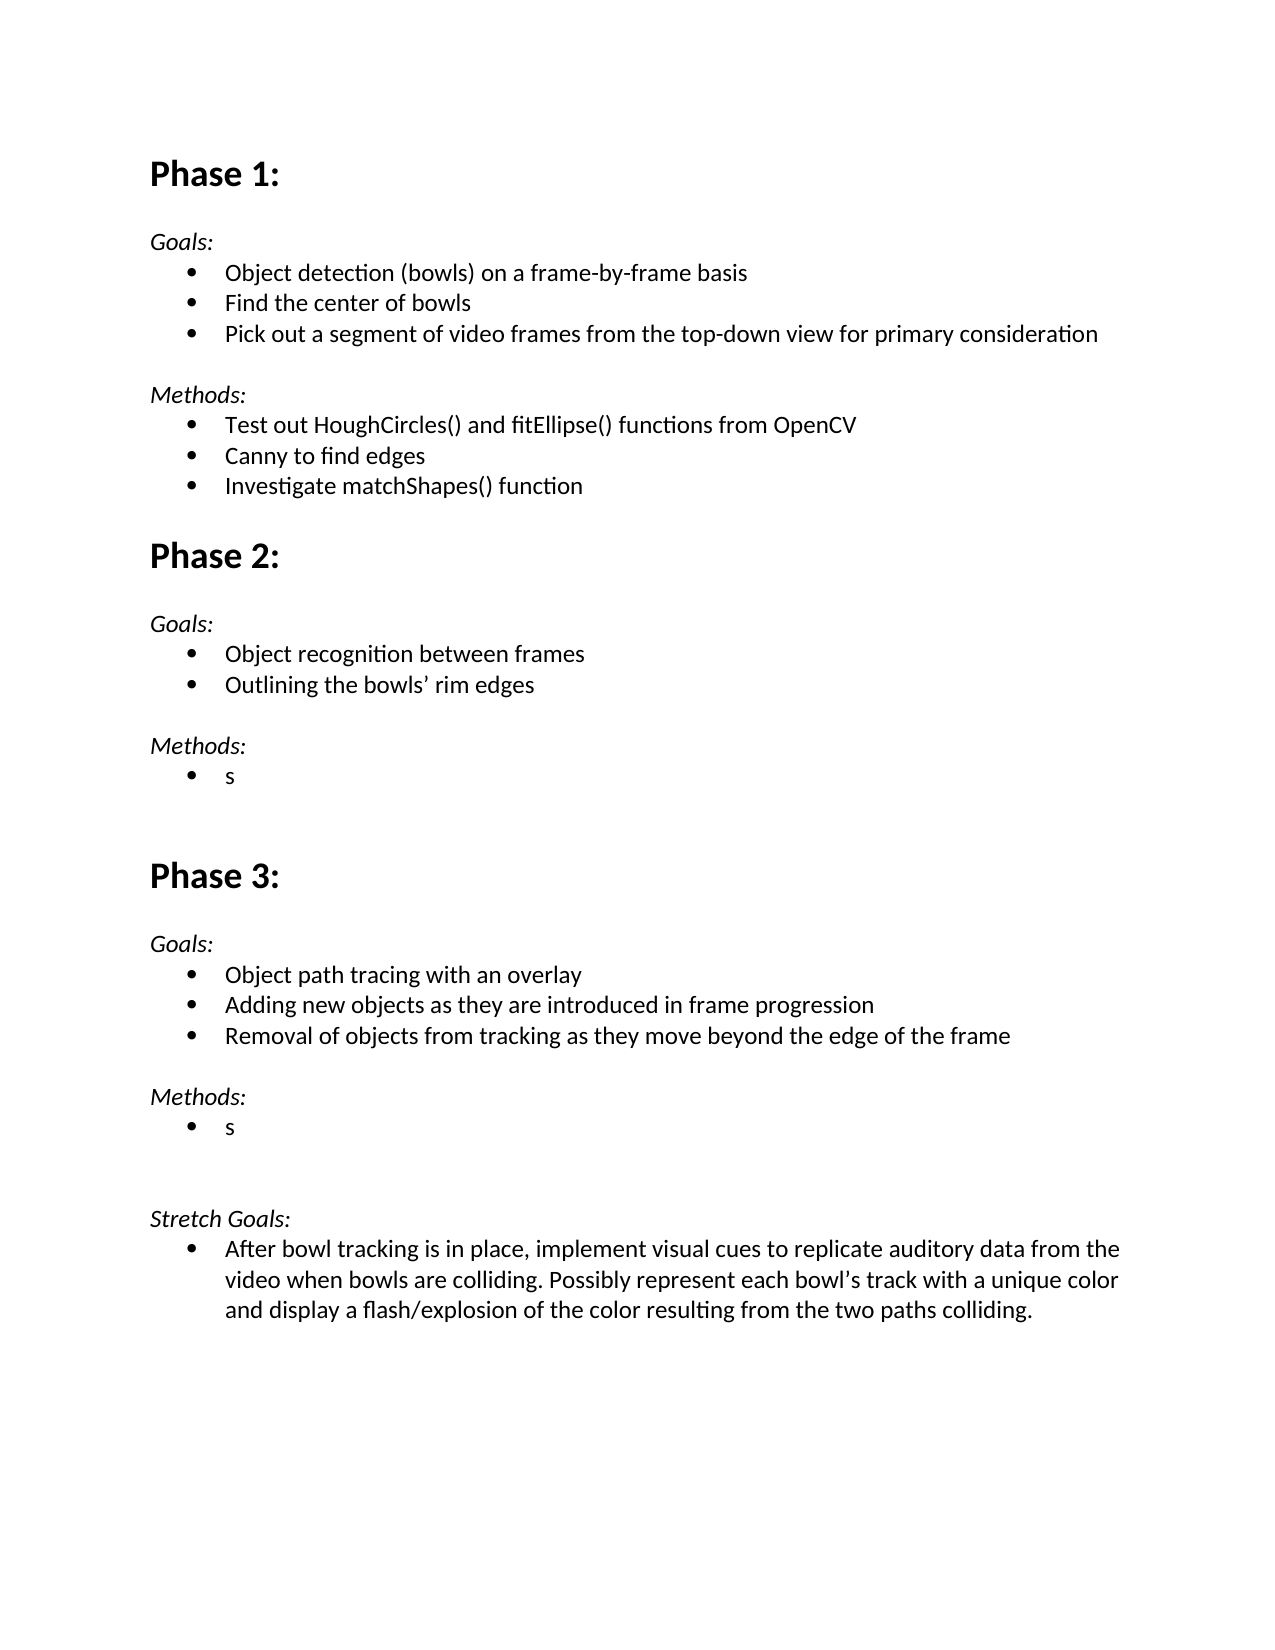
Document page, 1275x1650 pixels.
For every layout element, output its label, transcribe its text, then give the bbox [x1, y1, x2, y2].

list Object detection (bowls) on a frame-by-frame basis [187, 257, 1125, 287]
text Goals: [150, 226, 1125, 257]
text Methods: [150, 1081, 1125, 1112]
list Object recognition between frames [187, 638, 1125, 669]
list Investigate matchShapes() function [187, 471, 1125, 501]
list Find the center of bowls [187, 287, 1125, 318]
list Pick out a segment of video frames from the top-down view for primary consideration [187, 318, 1125, 348]
text Phase 1: [150, 150, 1125, 196]
text Goals: [150, 608, 1125, 638]
text Stretch Goals: [150, 1203, 1125, 1234]
text Methods: [150, 379, 1125, 409]
list Removal of objects from tracking as they move beyond the edge of the frame [187, 1020, 1125, 1051]
list Object path tracing with an overlay [187, 959, 1125, 989]
list Adding new objects as they are introduced in frame progression [187, 989, 1125, 1020]
list Test out HoughCircles() and fitEllipse() functions from OpenCV [187, 409, 1125, 440]
text Phase 2: [150, 532, 1125, 577]
list s [187, 761, 1125, 791]
list s [187, 1112, 1125, 1142]
text Goals: [150, 928, 1125, 959]
text Methods: [150, 730, 1125, 761]
list After bowl tracking is in place, implement visual cues to replicate auditory data from the video when bowls are colliding. Possibly represent each bowl’s track with a unique color and display a flash/explosion of the color resulting from the two paths colliding. [187, 1234, 1125, 1325]
list Outlining the bowls’ rim edges [187, 669, 1125, 699]
list Canny to find edges [187, 440, 1125, 471]
text Phase 3: [150, 852, 1125, 898]
